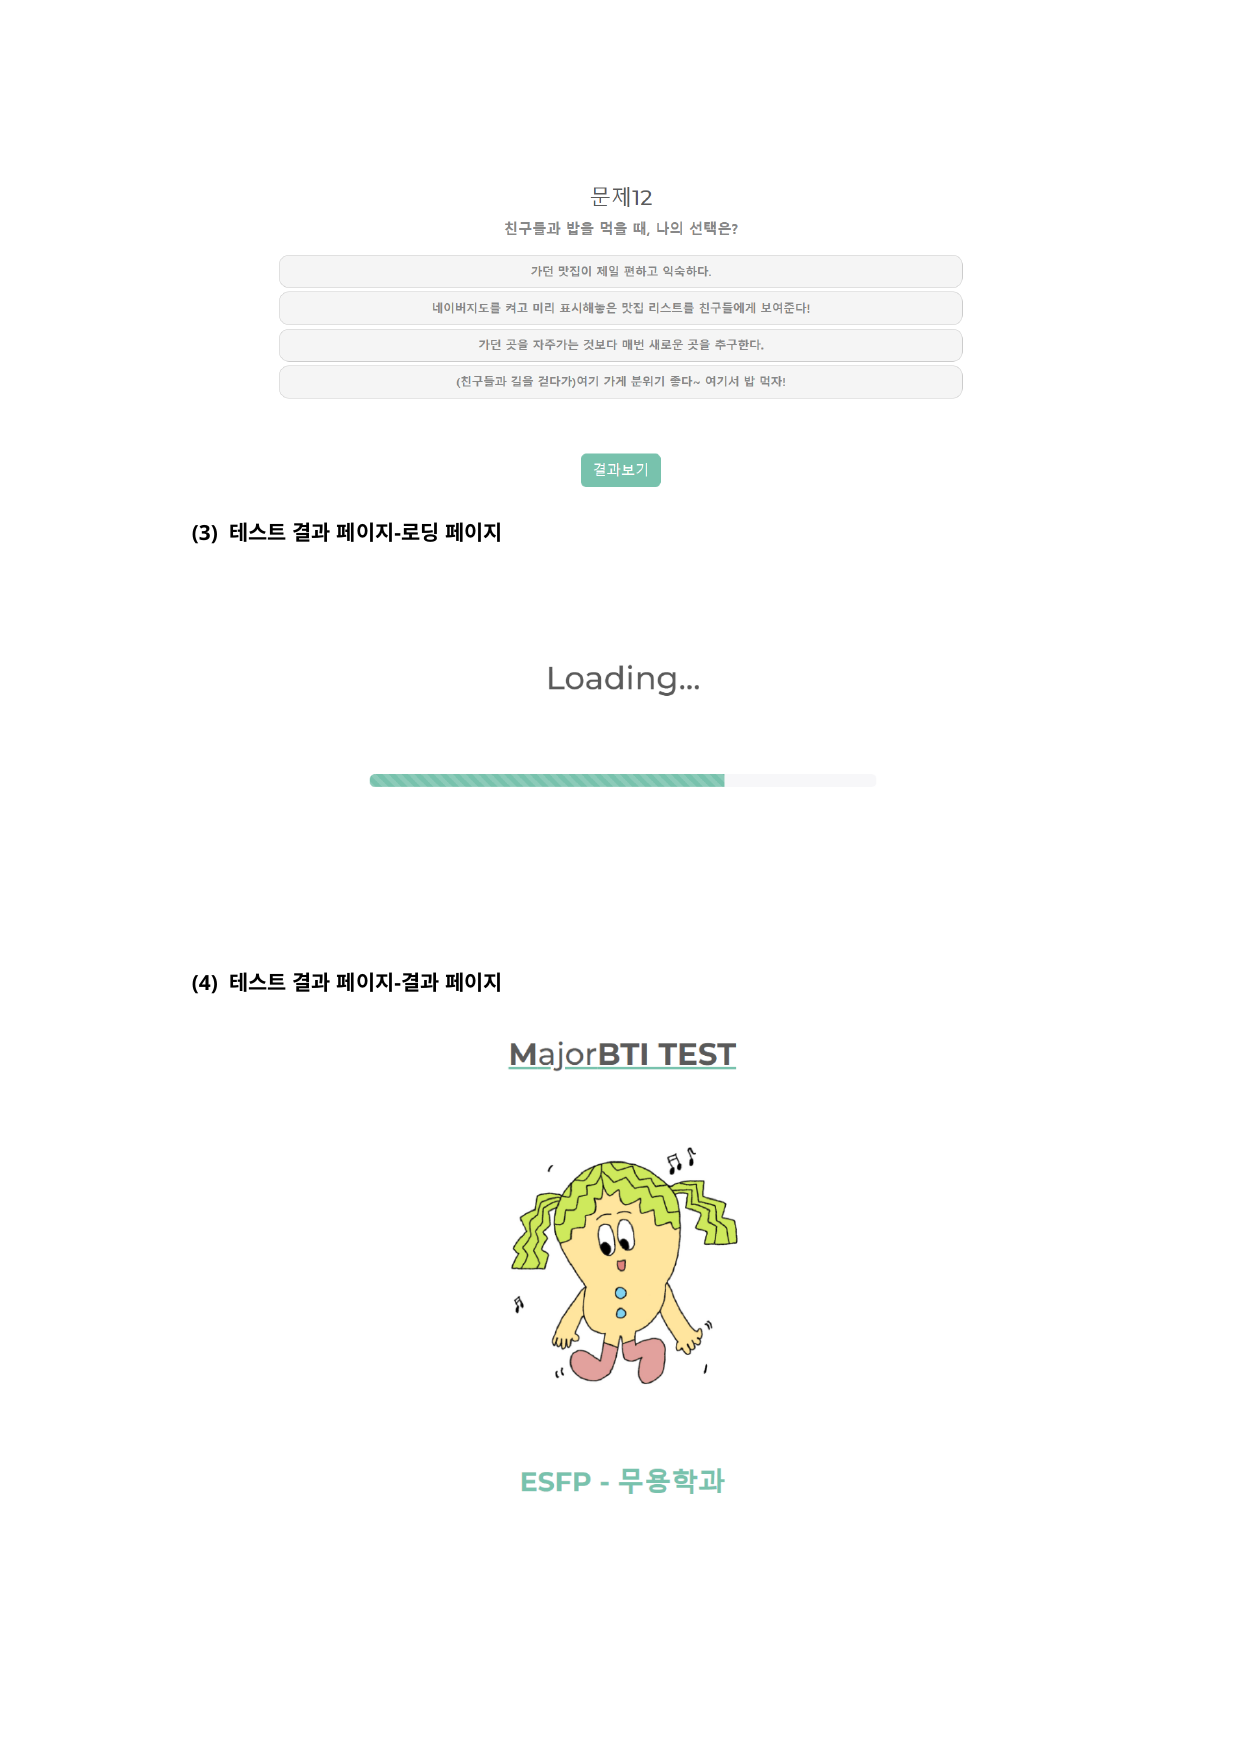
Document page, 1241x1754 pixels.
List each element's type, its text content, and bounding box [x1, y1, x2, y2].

list 테스트 결과 페이지-로딩 페이지 [192, 516, 1090, 546]
picture [383, 1015, 857, 1503]
list 테스트 결과 페이지-결과 페이지 [192, 966, 1090, 997]
picture [325, 565, 916, 948]
picture [265, 177, 975, 497]
